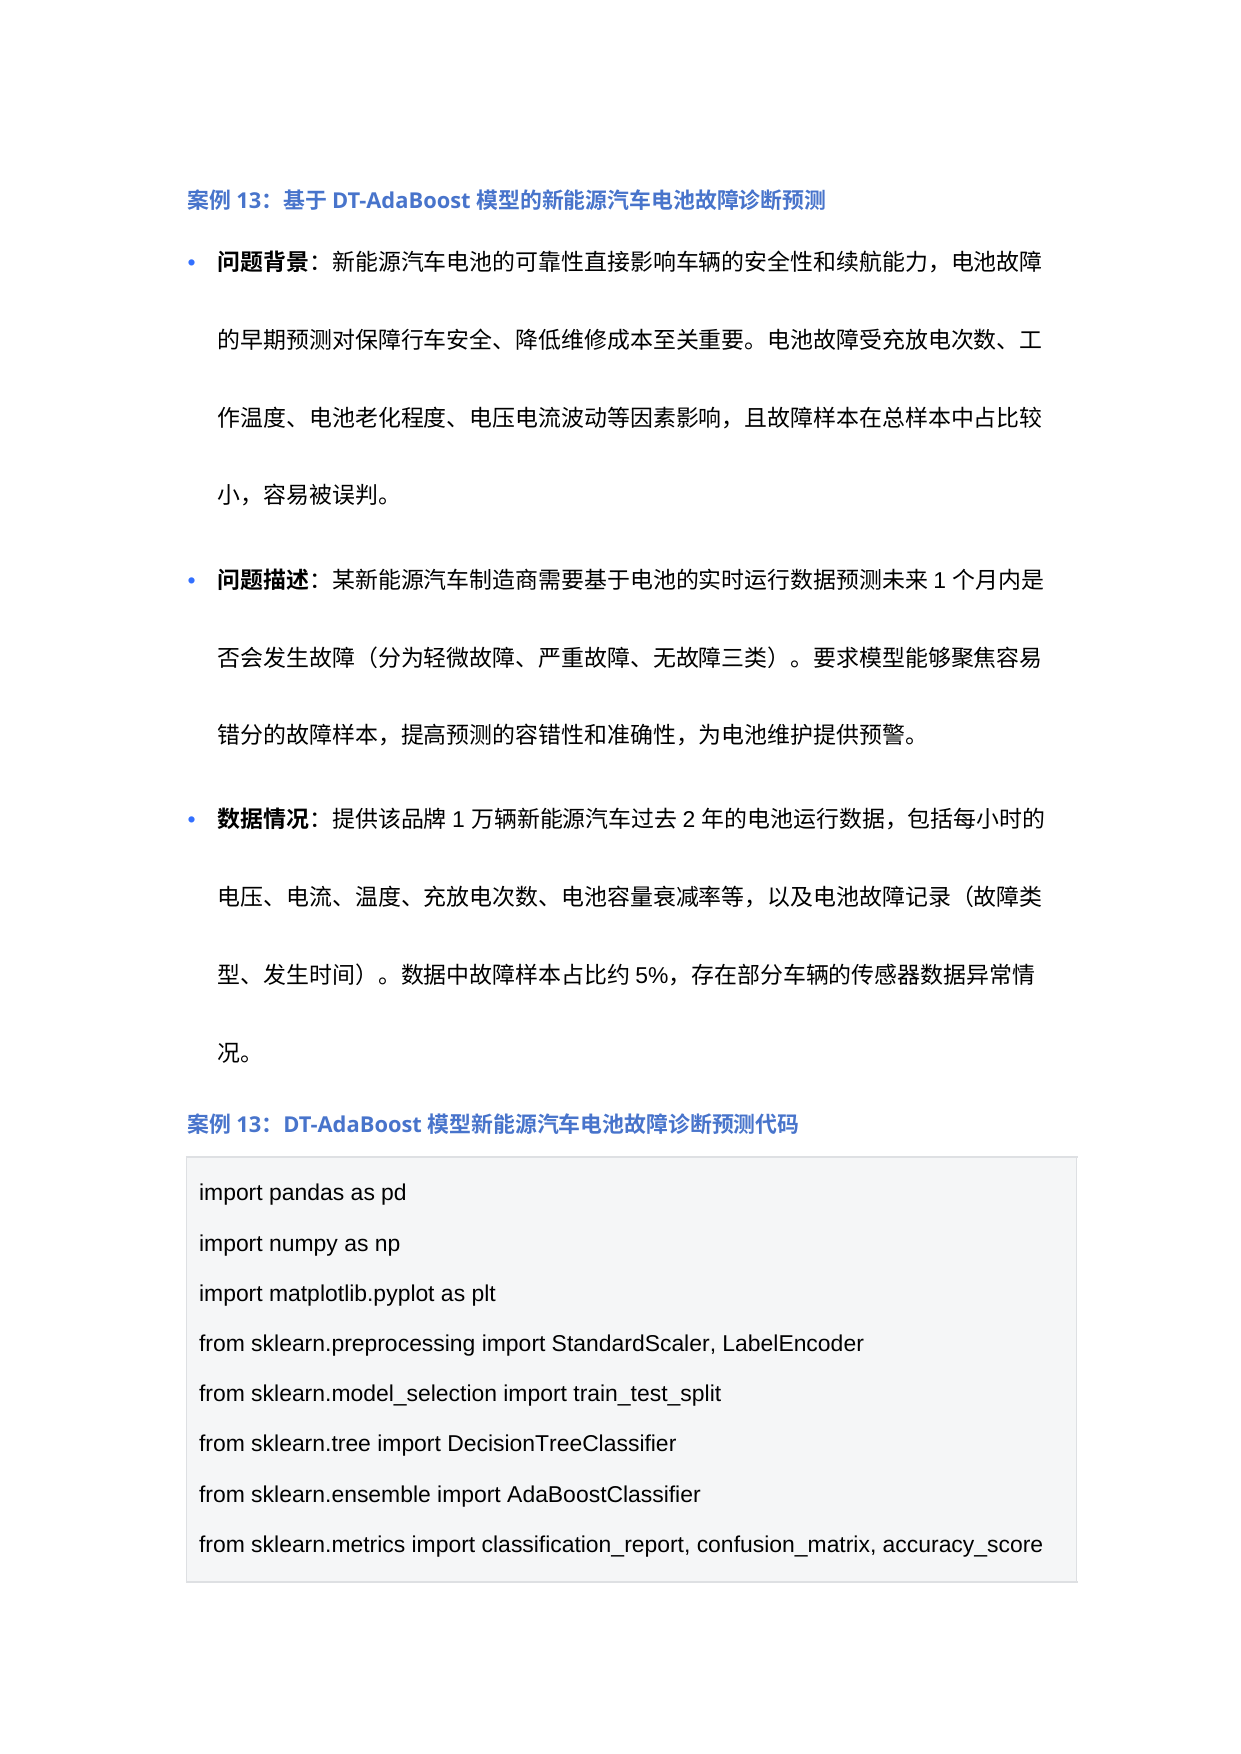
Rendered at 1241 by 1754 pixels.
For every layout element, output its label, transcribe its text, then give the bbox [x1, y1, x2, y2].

subtitle 案例 13：基于 DT-AdaBoost 模型的新能源汽车电池故障诊断预测 [187, 183, 1053, 215]
list 问题描述：某新能源汽车制造商需要基于电池的实时运行数据预测未来 1 个月内是否会发生故障（分为轻微故障、严重故障、无故障三类）。要求模型能够聚焦容易错分的故障样本，提高预测的容错性和准确性，为电池维护提供预警。 [187, 546, 1053, 766]
list 问题背景：新能源汽车电池的可靠性直接影响车辆的安全性和续航能力，电池故障的早期预测对保障行车安全、降低维修成本至关重要。电池故障受充放电次数、工作温度、电池老化程度、电压电流波动等因素影响，且故障样本在总样本中占比较小，容易被误判。 [187, 228, 1053, 527]
subtitle 案例 13：DT-AdaBoost 模型新能源汽车电池故障诊断预测代码 [187, 1107, 1053, 1140]
list 数据情况：提供该品牌 1 万辆新能源汽车过去 2 年的电池运行数据，包括每小时的电压、电流、温度、充放电次数、电池容量衰减率等，以及电池故障记录（故障类型、发生时间）。数据中故障样本占比约 5%，存在部分车辆的传感器数据异常情况。 [187, 786, 1053, 1084]
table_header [187, 1158, 1076, 1581]
